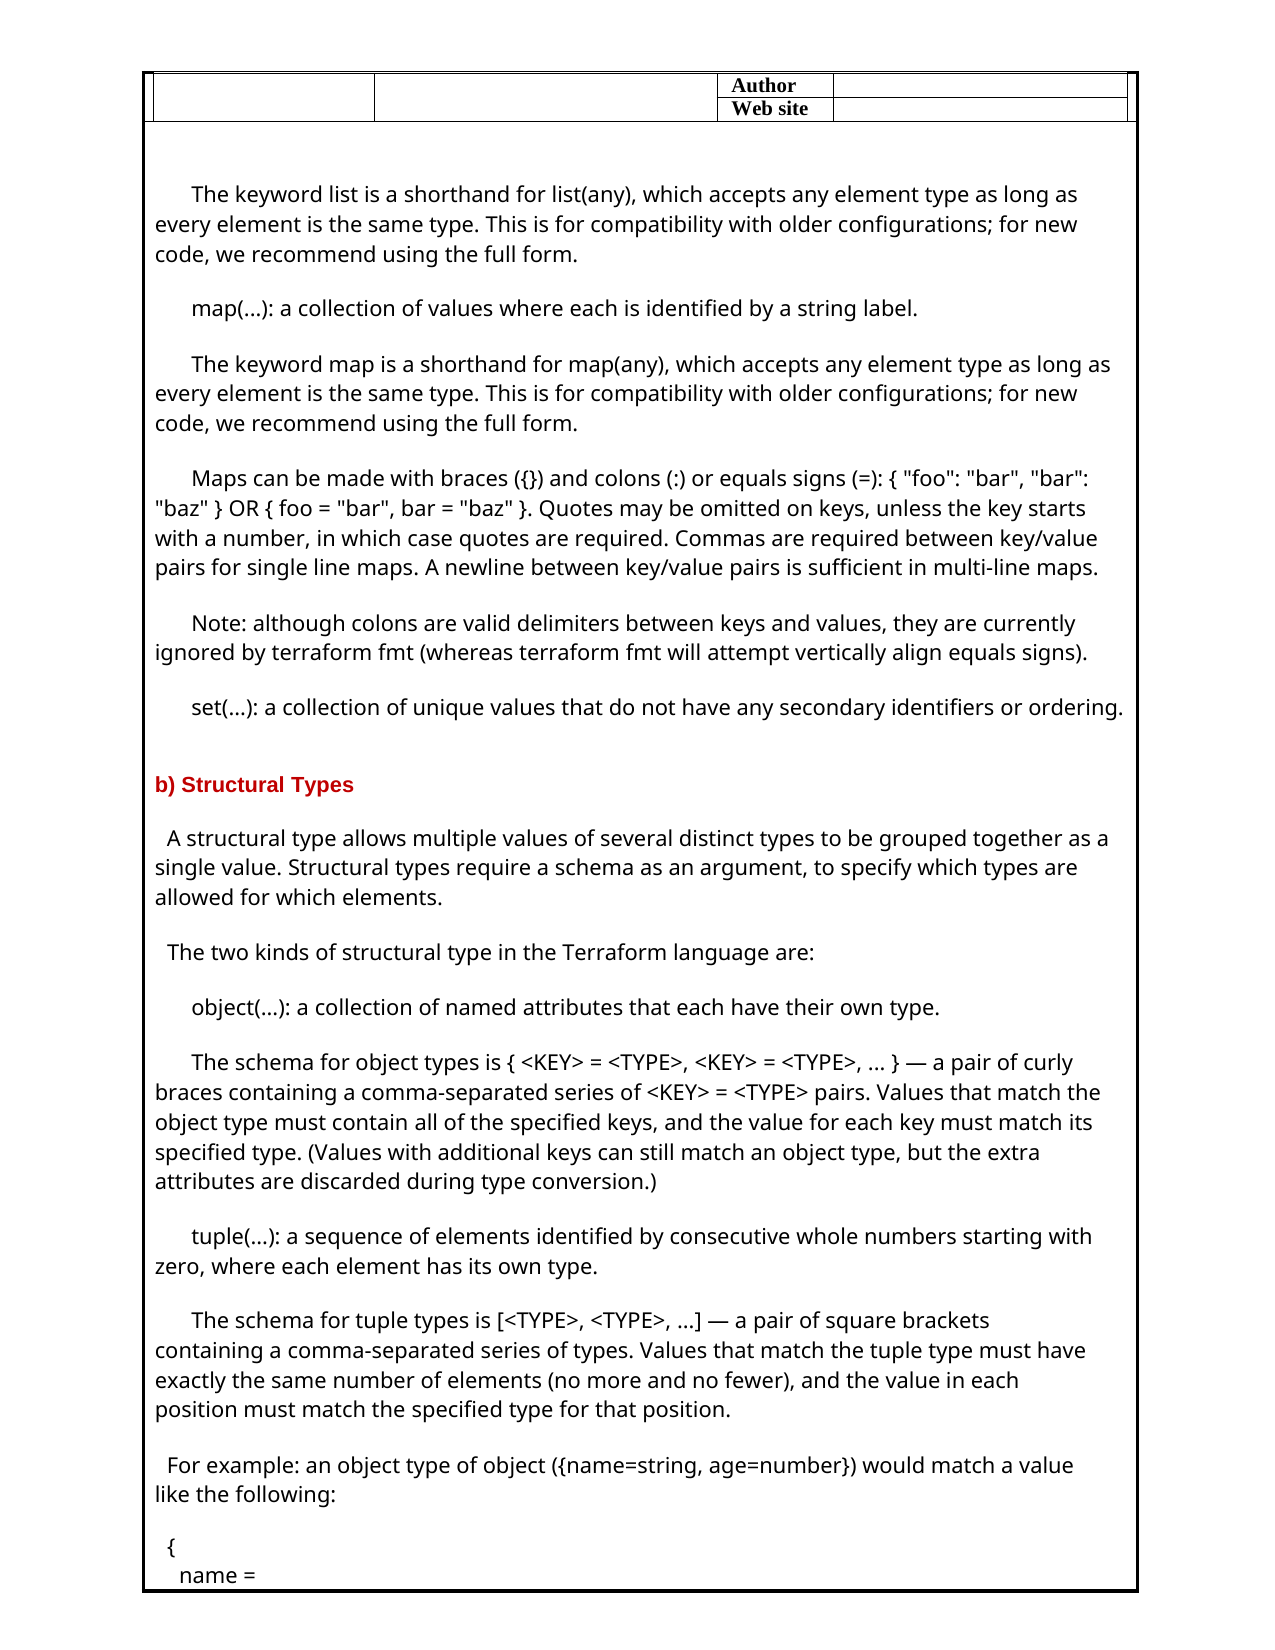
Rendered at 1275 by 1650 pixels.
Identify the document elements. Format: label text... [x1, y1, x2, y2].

table_header [1128, 74, 1136, 97]
table_header [375, 74, 717, 121]
table_header [834, 74, 1127, 97]
table_cell [834, 98, 1127, 121]
table_header [154, 74, 374, 121]
table_cell Web site [718, 98, 833, 121]
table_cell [145, 122, 1136, 1589]
table_header Author [718, 74, 833, 97]
table_cell [1128, 97, 1136, 121]
table_header [145, 74, 153, 121]
